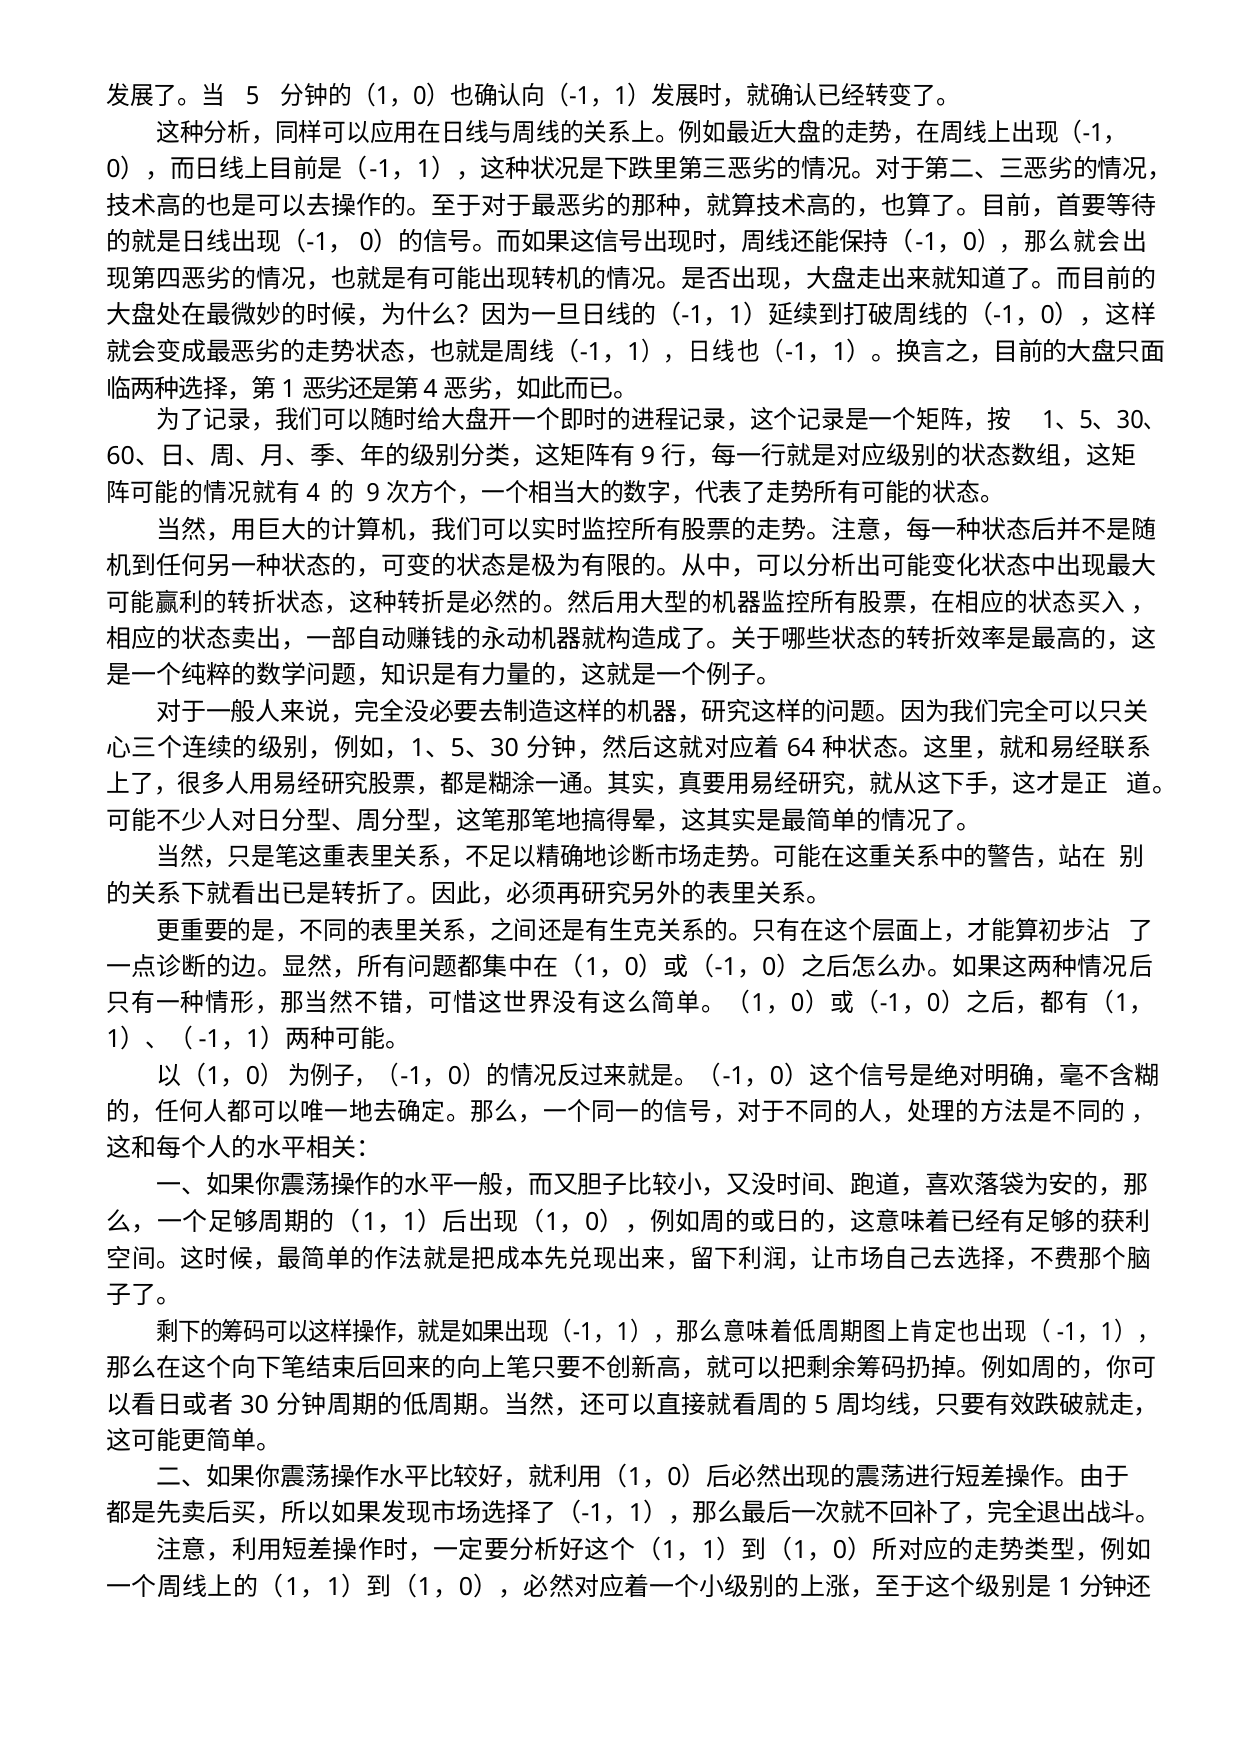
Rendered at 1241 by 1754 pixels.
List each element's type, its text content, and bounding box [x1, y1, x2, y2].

text 60、日、周、月、季、年的级别分类，这矩阵有 9 行，每一行就是对应级别的状态数组，这矩 [106, 435, 1188, 472]
text 二、如果你震荡操作水平比较好，就利用（1，0）后必然出现的震荡进行短差操作。由于都是先卖后买，所以如果发现市场选择了（-1，1），那么最后一次就不回补了，完全退出战斗。 [106, 1457, 1152, 1529]
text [106, 1529, 1152, 1602]
text 当然，只是笔这重表里关系，不足以精确地诊断市场走势。可能在这重关系中的警告，站在 别的关系下就看出已是转折了。因此，必须再研究另外的表里关系。 [106, 837, 1152, 909]
text 这种分析，同样可以应用在日线与周线的关系上。例如最近大盘的走势，在周线上出现（-1， 0），而日线上目前是（-1，1），这种状况是下跌里第三恶劣的情况。对于第二、三恶劣的情况，技术高的也是可以去操作的。至于对于最恶劣的那种，就算技术高的，也算了。目前，首要等待的就是日线出现（-1， 0）的信号。而如果这信号出现时，周线还能保持（-1，0），那么就会出现第四恶劣的情况，也就是有可能出现转机的情况。是否出现，大盘走出来就知道了。而目前的大盘处在最微妙的时候，为什么？因为一旦日线的（-1，1）延续到打破周线的（-1，0），这样就会变成最恶劣的走势状态，也就是周线（-1，1），日线也（-1，1）。换言之，目前的大盘只面临两种选择，第 1 恶劣还是第 4 恶劣，如此而已。 [106, 112, 1166, 404]
text 当然，用巨大的计算机，我们可以实时监控所有股票的走势。注意，每一种状态后并不是随机到任何另一种状态的，可变的状态是极为有限的。从中，可以分析出可能变化状态中出现最大可能赢利的转折状态，这种转折是必然的。然后用大型的机器监控所有股票，在相应的状态买入 ， 相应的状态卖出，一部自动赚钱的永动机器就构造成了。关于哪些状态的转折效率是最高的，这是一个纯粹的数学问题，知识是有力量的，这就是一个例子。 [106, 509, 1159, 691]
text 剩下的筹码可以这样操作，就是如果出现（-1，1），那么意味着低周期图上肯定也出现（ -1，1）， 那么在这个向下笔结束后回来的向上笔只要不创新高，就可以把剩余筹码扔掉。例如周的，你可以看日或者 30 分钟周期的低周期。当然，还可以直接就看周的 5 周均线，只要有效跌破就走， 这可能更简单。 [106, 1311, 1159, 1457]
text 一、如果你震荡操作的水平一般，而又胆子比较小，又没时间、跑道，喜欢落袋为安的，那么，一个足够周期的（1，1）后出现（1，0），例如周的或日的，这意味着已经有足够的获利空间。这时候，最简单的作法就是把成本先兑现出来，留下利润，让市场自己去选择，不费那个脑 子了。 [106, 1165, 1152, 1311]
text 更重要的是，不同的表里关系，之间还是有生克关系的。只有在这个层面上，才能算初步沾 了一点诊断的边。显然，所有问题都集中在（1，0）或（-1，0）之后怎么办。如果这两种情况后只有一种情形，那当然不错，可惜这世界没有这么简单。（1，0）或（-1，0）之后，都有（1， 1）、（ -1，1）两种可能。 [106, 910, 1153, 1055]
text 以（1，0） 为例子，（-1，0）的情况反过来就是。（-1，0）这个信号是绝对明确，毫不含糊的，任何人都可以唯一地去确定。那么，一个同一的信号，对于不同的人，处理的方法是不同的 ， 这和每个人的水平相关： [106, 1055, 1159, 1164]
text 对于一般人来说，完全没必要去制造这样的机器，研究这样的问题。因为我们完全可以只关心三个连续的级别，例如，1、5、30 分钟，然后这就对应着 64 种状态。这里，就和易经联系上了，很多人用易经研究股票，都是糊涂一通。其实，真要用易经研究，就从这下手，这才是正 道。可能不少人对日分型、周分型，这笔那笔地搞得晕，这其实是最简单的情况了。 [106, 691, 1152, 836]
text 为了记录，我们可以随时给大盘开一个即时的进程记录，这个记录是一个矩阵，按 1、5、30、 [156, 404, 1188, 434]
text 发展了。当 5 分钟的（1，0）也确认向（-1，1）发展时，就确认已经转变了。 [106, 75, 1188, 111]
text 阵可能的情况就有 4 的 9 次方个，一个相当大的数字，代表了走势所有可能的状态。 [106, 472, 1188, 509]
